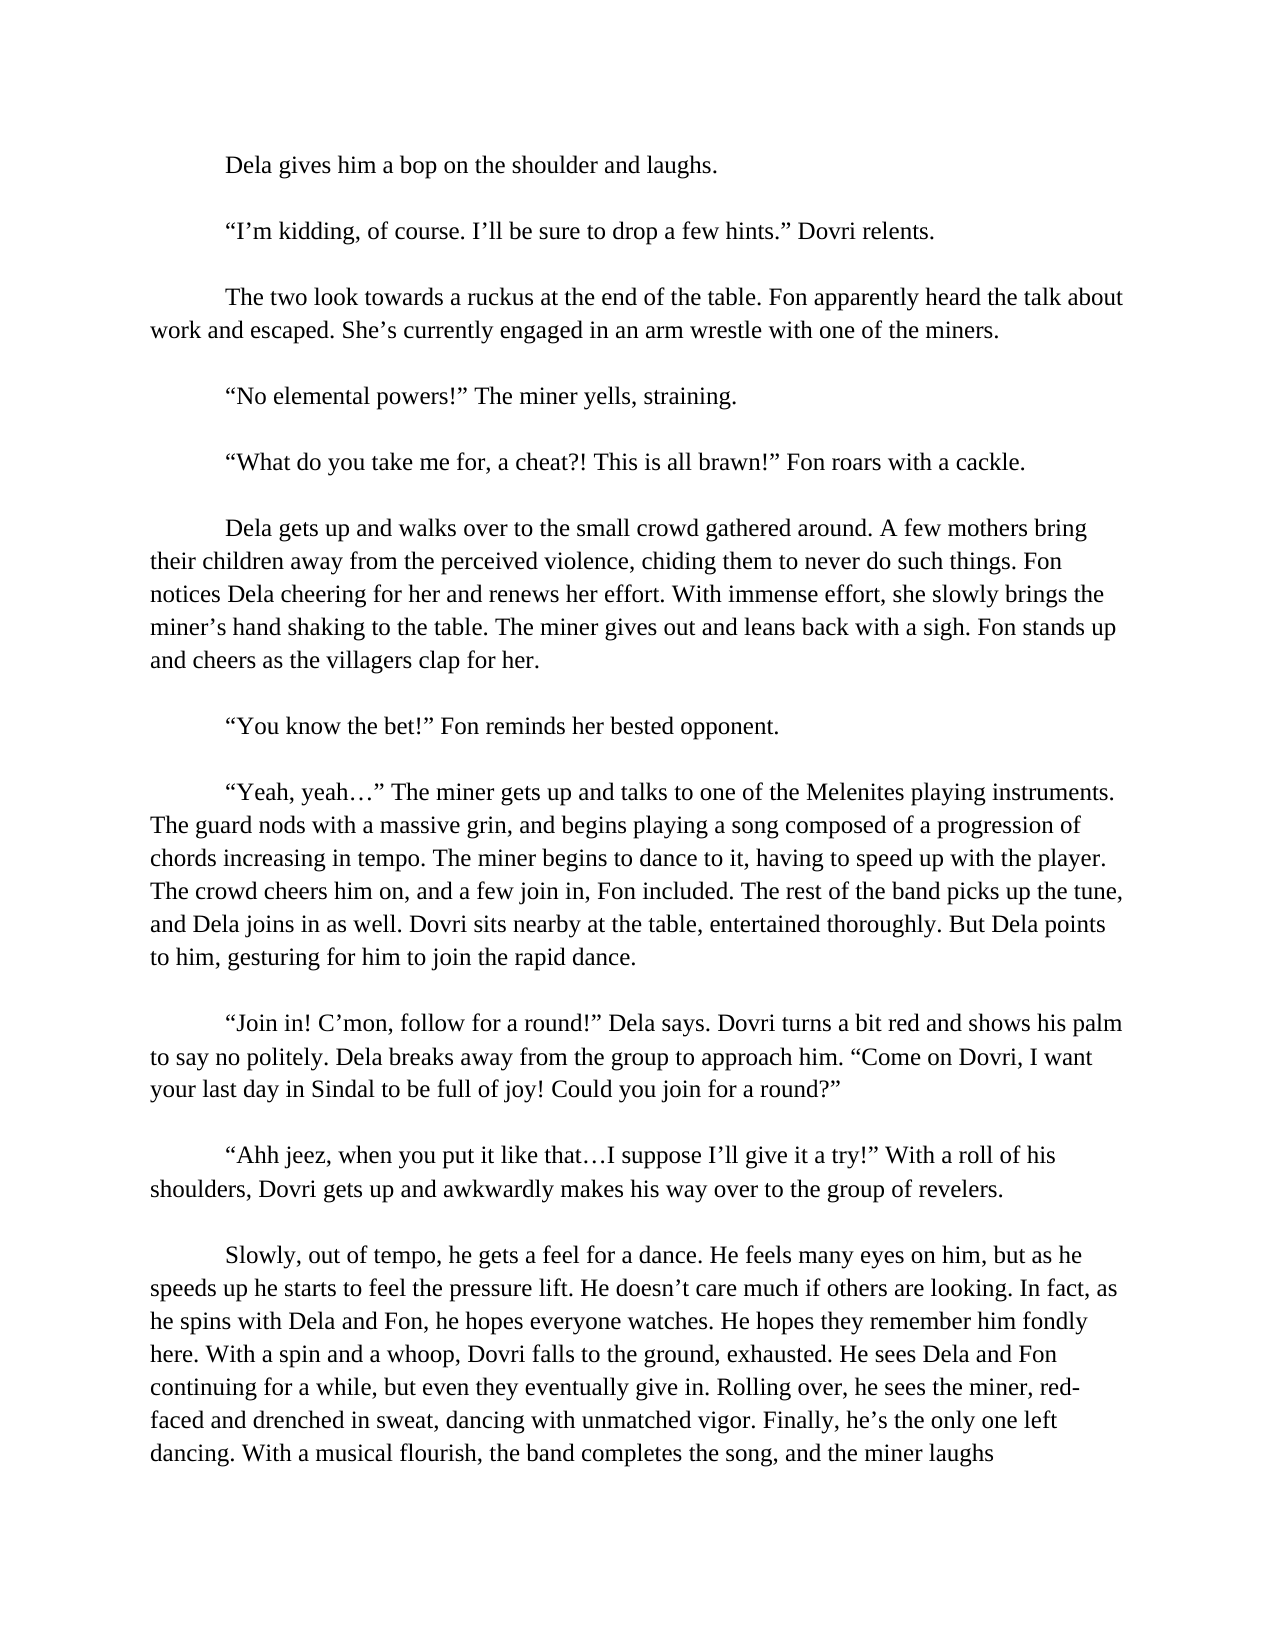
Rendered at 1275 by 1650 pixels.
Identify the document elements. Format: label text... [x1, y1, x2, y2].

text “I’m kidding, of course. I’ll be sure to drop a few hints.” Dovri relents. [150, 216, 1125, 245]
text “You know the bet!” Fon reminds her bested opponent. [150, 711, 1125, 740]
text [150, 1240, 1125, 1467]
text “No elemental powers!” The miner yells, straining. [150, 381, 1125, 410]
text “What do you take me for, a cheat?! This is all brawn!” Fon roars with a cackle. [150, 447, 1125, 476]
text “Join in! C’mon, follow for a round!” Dela says. Dovri turns a bit red and shows his palm to say no politely. Dela breaks away from the group to approach him. “Come on Dovri, I want your last day in Sindal to be full of joy! Could you join for a round?” [150, 1008, 1125, 1103]
text The two look towards a ruckus at the end of the table. Fon apparently heard the talk about work and escaped. She’s currently engaged in an arm wrestle with one of the miners. [150, 282, 1125, 344]
text “Yeah, yeah…” The miner gets up and talks to one of the Melenites playing instruments. The guard nods with a massive grin, and begins playing a song composed of a progression of chords increasing in tempo. The miner begins to dance to it, having to speed up with the player. The crowd cheers him on, and a few join in, Fon included. The rest of the band picks up the tune, and Dela joins in as well. Dovri sits nearby at the table, entertained thoroughly. But Dela points to him, gesturing for him to join the rapid dance. [150, 777, 1125, 971]
text “Ahh jeez, when you put it like that…I suppose I’ll give it a try!” With a roll of his shoulders, Dovri gets up and awkwardly makes his way over to the group of revelers. [150, 1141, 1125, 1202]
text Dela gets up and walks over to the small crowd gathered around. A few mothers bring their children away from the perceived violence, chiding them to never do such things. Fon notices Dela cheering for her and renews her effort. With immense effort, she slowly brings the miner’s hand shaking to the table. The miner gives out and leans back with a sigh. Fon stands up and cheers as the villagers clap for her. [150, 513, 1125, 674]
text Dela gives him a bop on the shoulder and laughs. [150, 150, 1125, 179]
